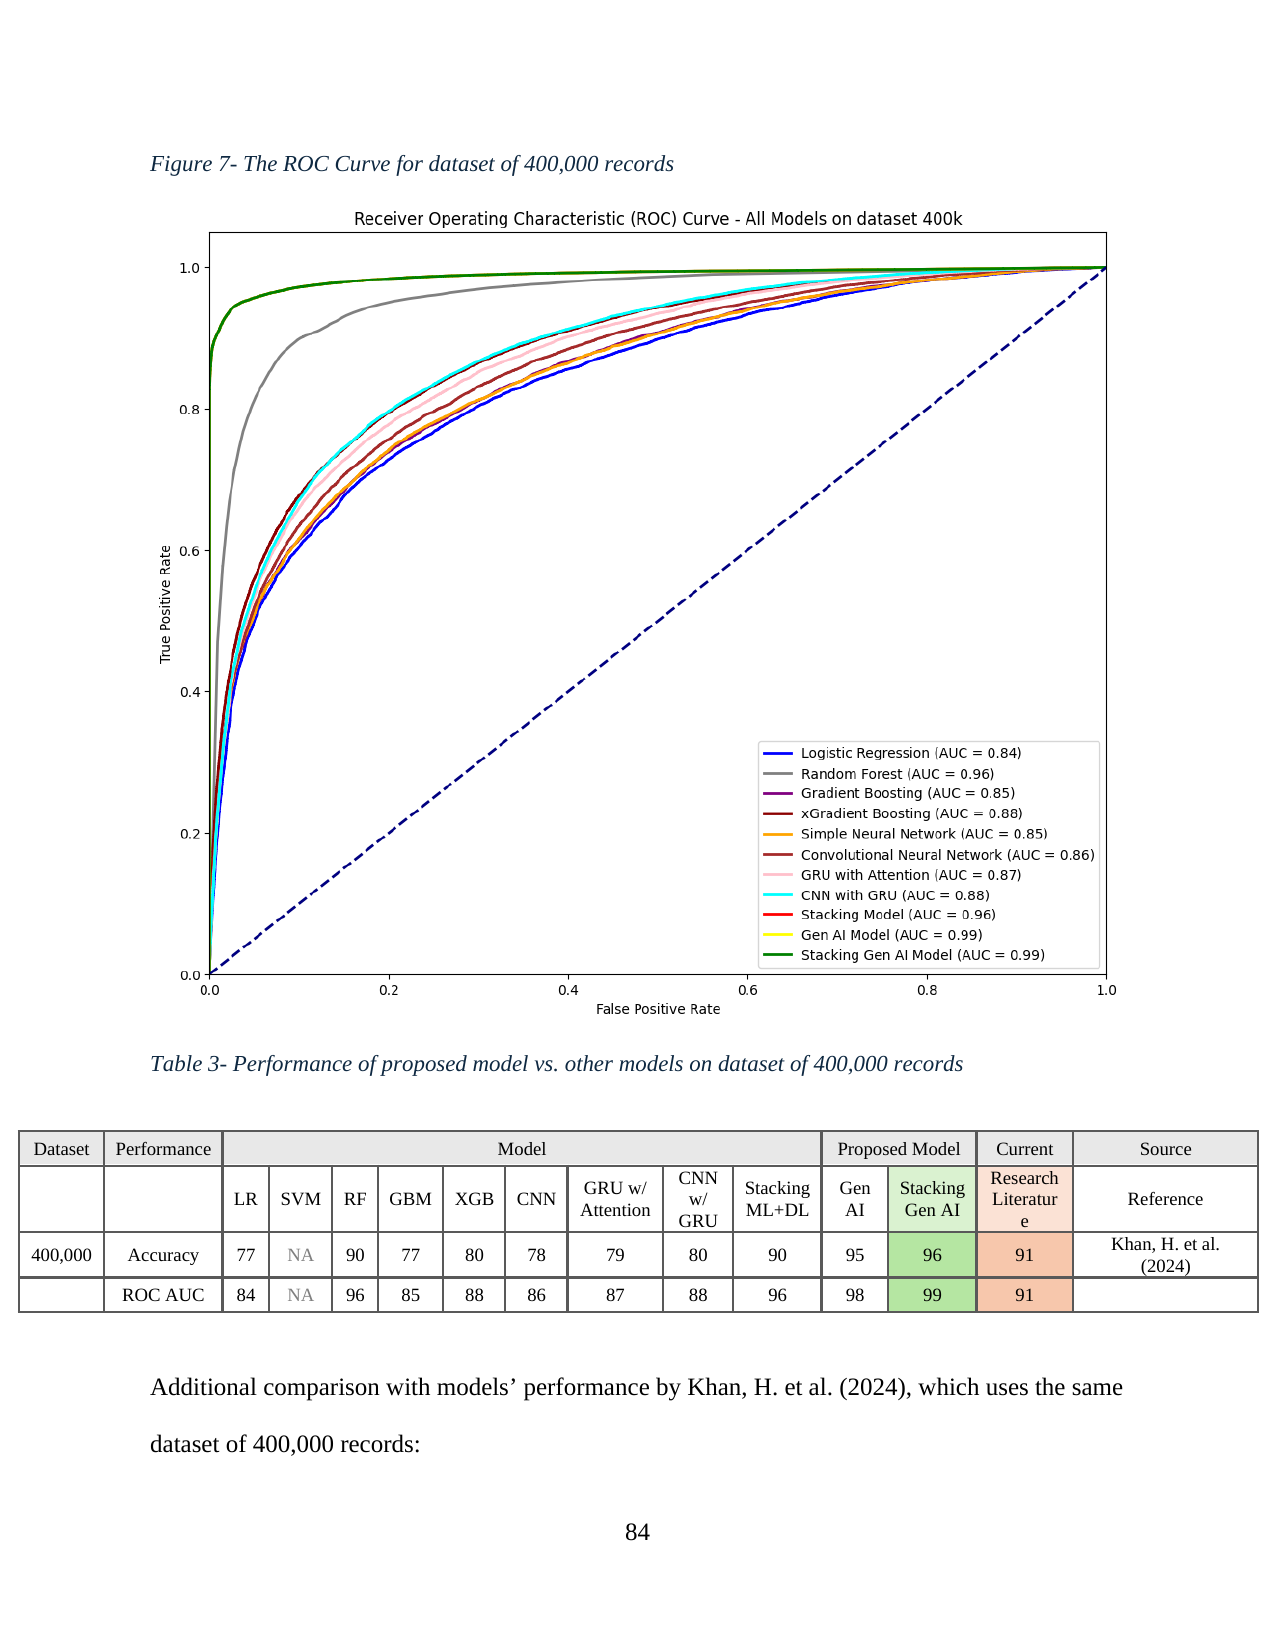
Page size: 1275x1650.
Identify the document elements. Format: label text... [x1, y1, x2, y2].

table_cell 87 [569, 1279, 662, 1311]
table_cell [20, 1167, 103, 1231]
table_cell LR [224, 1167, 268, 1231]
table_cell NA [270, 1233, 331, 1276]
table_cell 99 [889, 1279, 975, 1311]
table_cell Stacking Gen AI [889, 1167, 975, 1231]
table_cell 91 [978, 1233, 1072, 1276]
table_cell CNN w/ GRU [664, 1167, 732, 1231]
table_cell 90 [734, 1233, 820, 1276]
table_cell 86 [506, 1279, 566, 1311]
table_header Current [978, 1132, 1072, 1164]
table_cell GRU w/ Attention [569, 1167, 662, 1231]
table_cell CNN [506, 1167, 566, 1231]
table_cell 77 [224, 1233, 268, 1276]
table_cell 90 [333, 1233, 377, 1276]
table_cell NA [270, 1279, 331, 1311]
table_cell 78 [506, 1233, 566, 1276]
table_cell [105, 1167, 221, 1231]
table_cell 80 [664, 1233, 732, 1276]
table_header Source [1074, 1132, 1257, 1164]
table_cell GBM [379, 1167, 442, 1231]
table_header Performance [105, 1132, 221, 1164]
table_cell Reference [1074, 1167, 1257, 1231]
table_cell 88 [664, 1279, 732, 1311]
text Additional comparison with models’ performance by Khan, H. et al. (2024), which uses the same dataset of 400,000 records: [150, 1372, 1125, 1458]
table_cell [20, 1279, 103, 1311]
table_cell Gen AI [823, 1167, 887, 1231]
table_cell RF [333, 1167, 377, 1231]
table_cell 77 [379, 1233, 442, 1276]
table_cell 96 [333, 1279, 377, 1311]
table_cell 96 [889, 1233, 975, 1276]
table_cell 91 [978, 1279, 1072, 1311]
table_cell 96 [734, 1279, 820, 1311]
table_cell 400,000 [20, 1233, 103, 1276]
table_cell ROC AUC [105, 1279, 221, 1311]
table_cell 88 [444, 1279, 504, 1311]
table_header Model [224, 1132, 820, 1164]
table_cell XGB [444, 1167, 504, 1231]
table_header Dataset [20, 1132, 103, 1164]
table_cell 85 [379, 1279, 442, 1311]
table_cell SVM [270, 1167, 331, 1231]
table_cell Khan, H. et al. (2024) [1074, 1233, 1257, 1276]
table_header Proposed Model [823, 1132, 975, 1164]
table_cell [1074, 1279, 1257, 1311]
picture [150, 201, 1125, 1025]
table_cell 80 [444, 1233, 504, 1276]
table_cell Research Literature [978, 1167, 1072, 1231]
table_cell 95 [823, 1233, 887, 1276]
table_cell 98 [823, 1279, 887, 1311]
table_cell Stacking ML+DL [734, 1167, 820, 1231]
table_cell Accuracy [105, 1233, 221, 1276]
table_cell 79 [569, 1233, 662, 1276]
table_cell 84 [224, 1279, 268, 1311]
